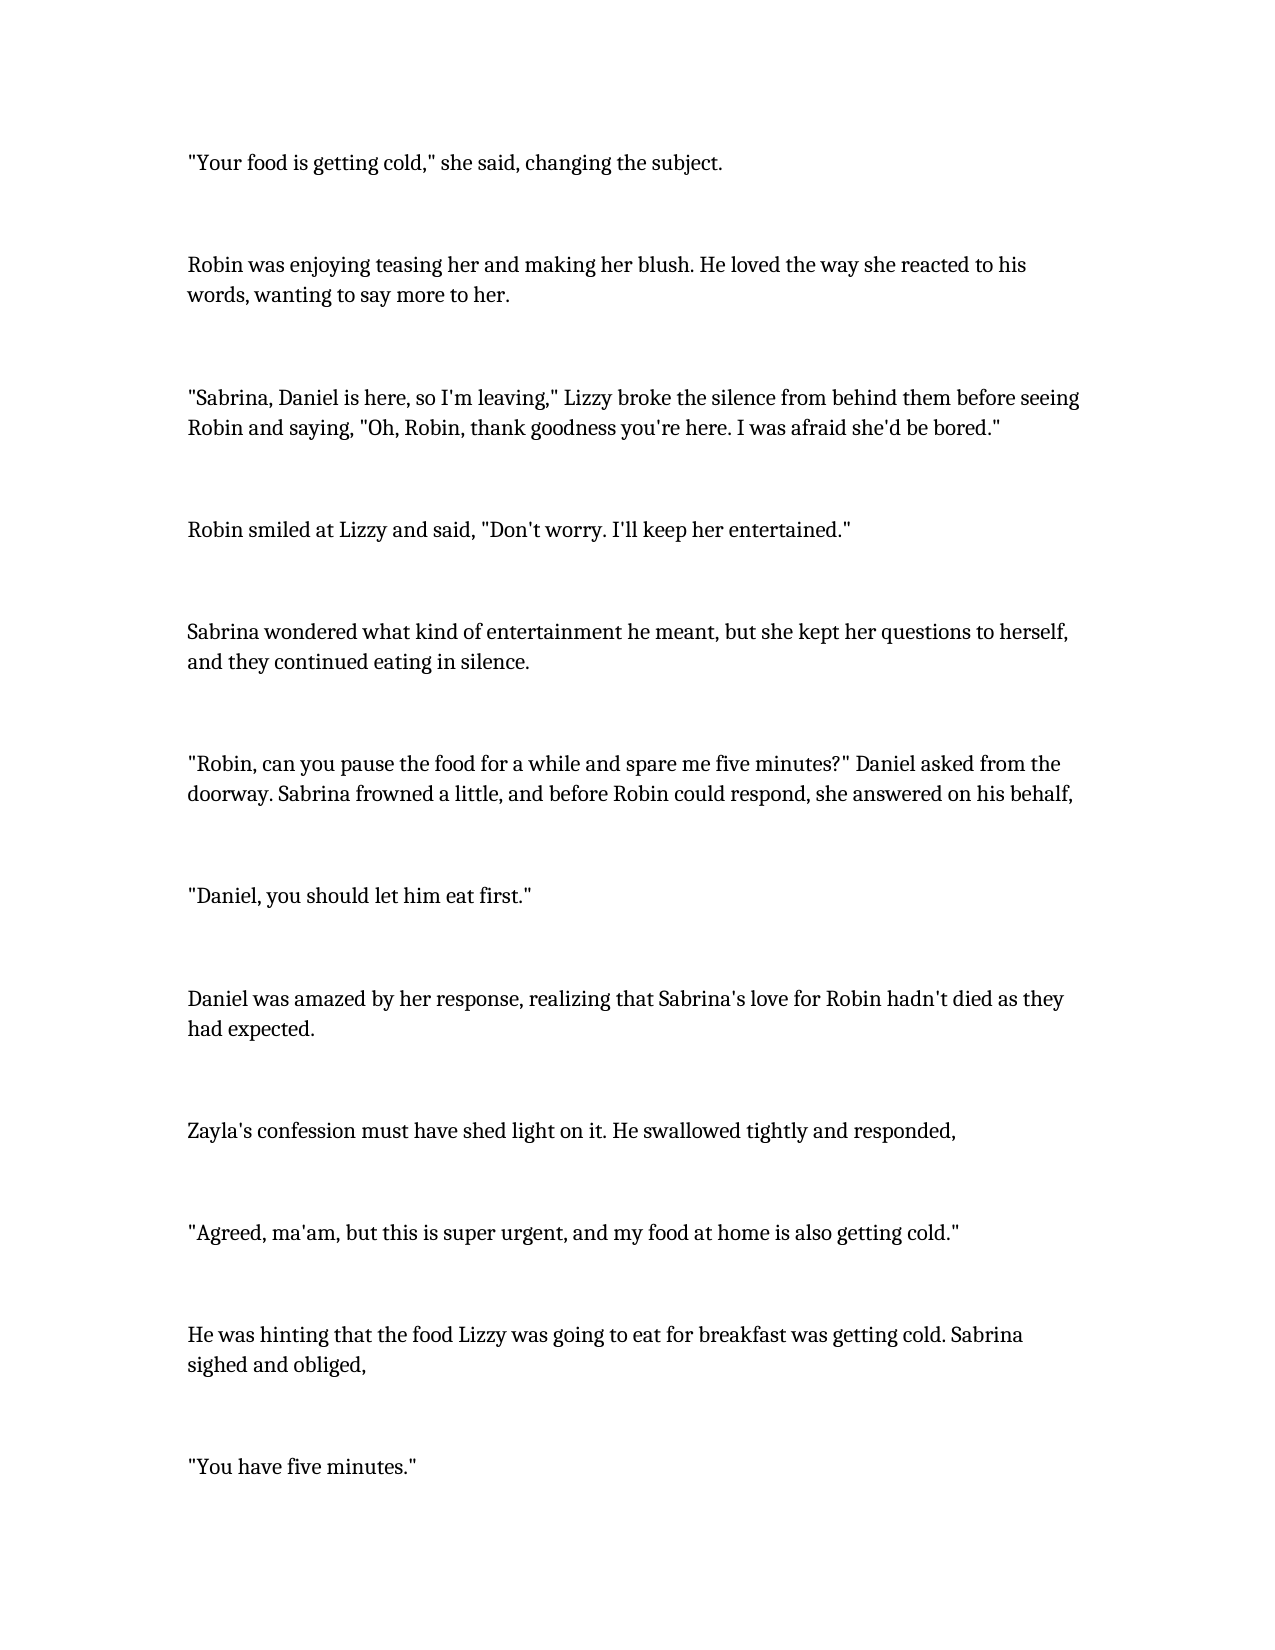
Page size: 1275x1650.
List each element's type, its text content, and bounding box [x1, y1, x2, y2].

text Zayla's confession must have shed light on it. He swallowed tightly and responded, [187, 1118, 1087, 1144]
text "Sabrina, Daniel is here, so I'm leaving," Lizzy broke the silence from behind them before seeing Robin and saying, "Oh, Robin, thank goodness you're here. I was afraid she'd be bored." [187, 384, 1087, 441]
text "Daniel, you should let him eat first." [187, 883, 1087, 910]
text Robin smiled at Lizzy and said, "Don't worry. I'll keep her entertained." [187, 517, 1087, 543]
text Robin was enjoying teasing her and making her blush. He loved the way she reacted to his words, wanting to say more to her. [187, 252, 1087, 309]
text "You have five minutes." [187, 1454, 1087, 1481]
text "Agreed, ma'am, but this is super urgent, and my food at home is also getting cold." [187, 1220, 1087, 1246]
text Daniel was amazed by her response, realizing that Sabrina's love for Robin hadn't died as they had expected. [187, 985, 1087, 1042]
text He was hinting that the food Lizzy was going to eat for breakfast was getting cold. Sabrina sighed and obliged, [187, 1322, 1087, 1378]
text "Robin, can you pause the food for a while and spare me five minutes?" Daniel asked from the doorway. Sabrina frowned a little, and before Robin could respond, she answered on his behalf, [187, 751, 1087, 808]
text "Your food is getting cold," she said, changing the subject. [187, 150, 1087, 176]
text Sabrina wondered what kind of entertainment he meant, but she kept her questions to herself, and they continued eating in silence. [187, 619, 1087, 675]
